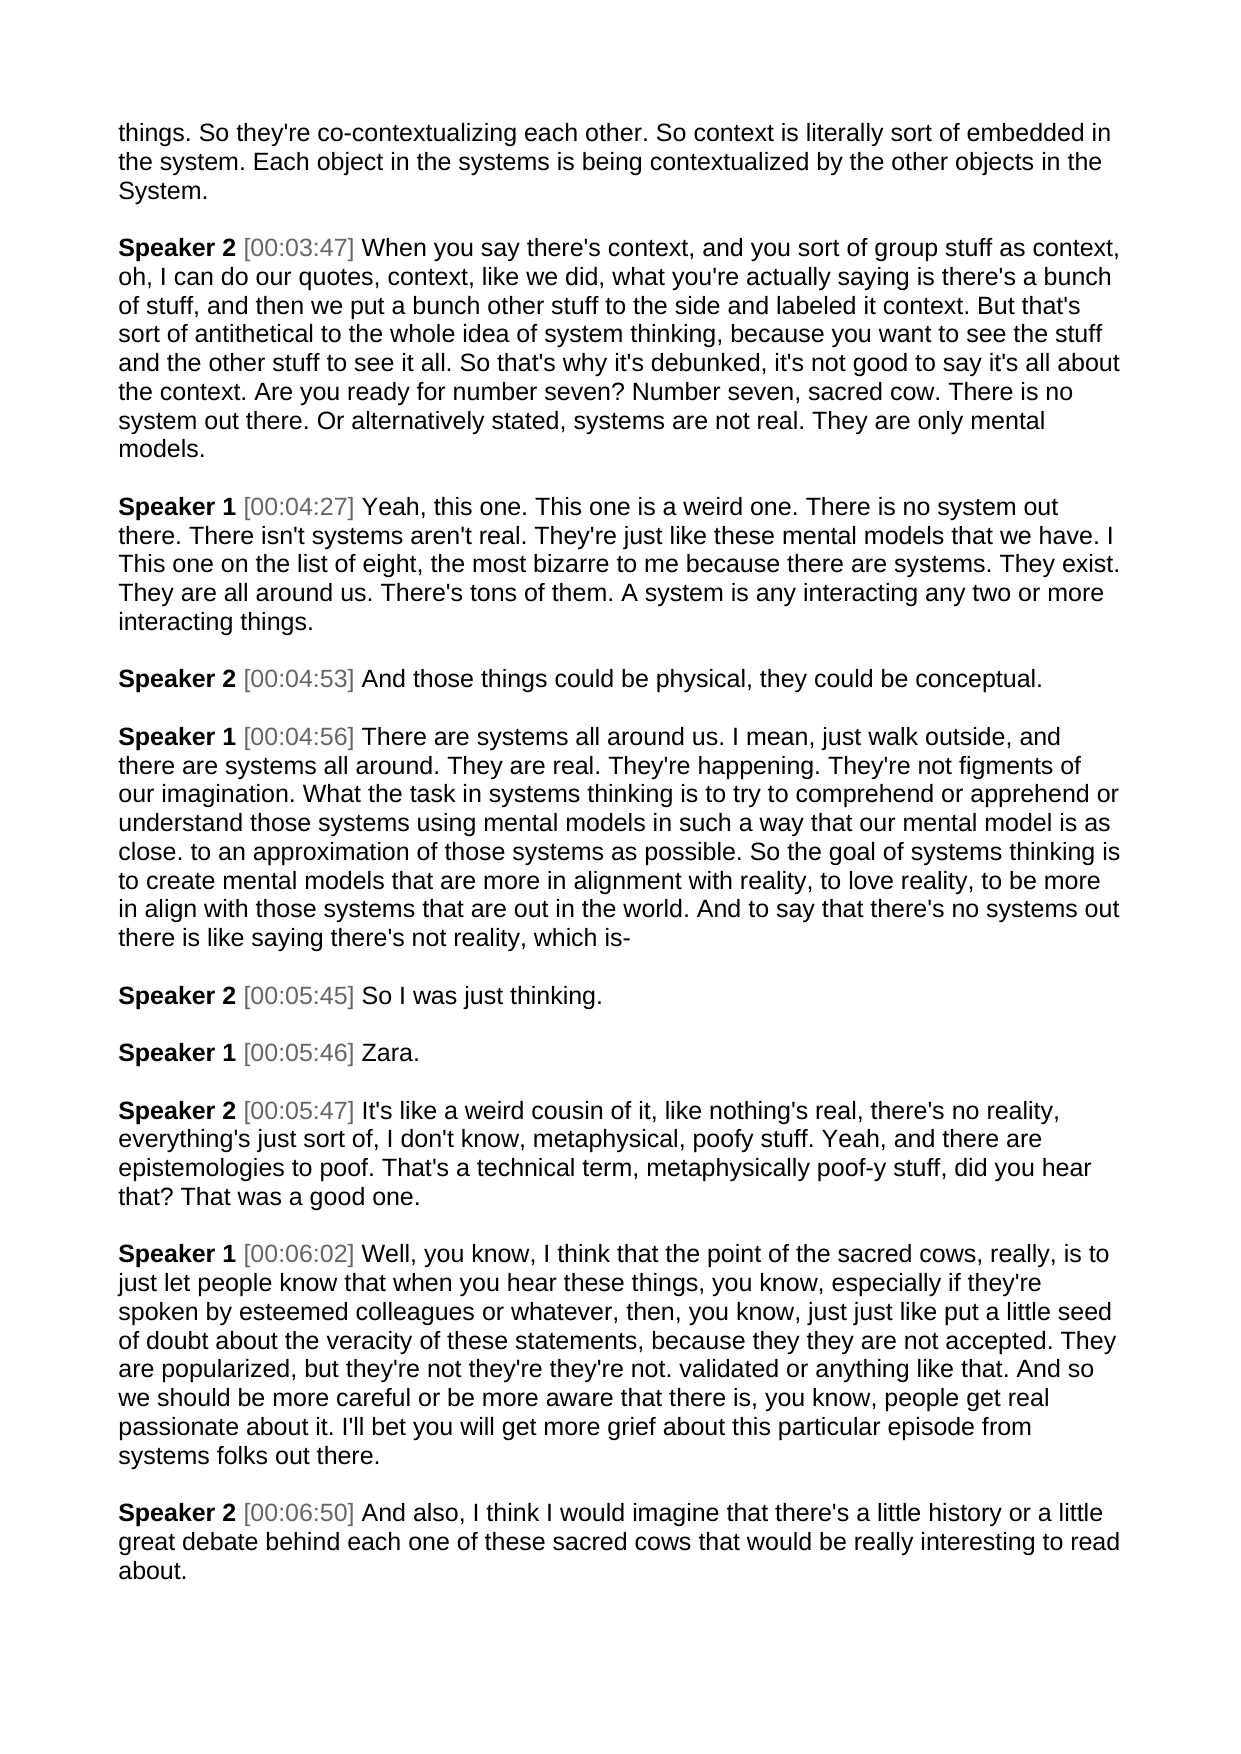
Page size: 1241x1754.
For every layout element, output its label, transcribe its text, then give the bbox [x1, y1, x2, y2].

text Speaker 1 [00:06:02] Well, you know, I think that the point of the sacred cows, really, is to just let people know that when you hear these things, you know, especially if they're spoken by esteemed colleagues or whatever, then, you know, just just like put a little seed of doubt about the veracity of these statements, because they they are not accepted. They are popularized, but they're not they're they're not. validated or anything like that. And so we should be more careful or be more aware that there is, you know, people get real passionate about it. I'll bet you will get more grief about this particular episode from systems folks out there. [118, 1239, 1122, 1469]
text Speaker 1 [00:04:56] There are systems all around us. I mean, just walk outside, and there are systems all around. They are real. They're happening. They're not figments of our imagination. What the task in systems thinking is to try to comprehend or apprehend or understand those systems using mental models in such a way that our mental model is as close. to an approximation of those systems as possible. So the goal of systems thinking is to create mental models that are more in alignment with reality, to love reality, to be more in align with those systems that are out in the world. And to say that there's no systems out there is like saying there's not reality, which is- [118, 722, 1122, 952]
text Speaker 2 [00:04:53] And those things could be physical, they could be conceptual. [118, 664, 1122, 693]
text Speaker 2 [00:05:45] So I was just thinking. [118, 981, 1122, 1009]
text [118, 118, 1122, 204]
text Speaker 2 [00:05:47] It's like a weird cousin of it, like nothing's real, there's no reality, everything's just sort of, I don't know, metaphysical, poofy stuff. Yeah, and there are epistemologies to poof. That's a technical term, metaphysically poof-y stuff, did you hear that? That was a good one. [118, 1096, 1122, 1211]
text Speaker 2 [00:03:47] When you say there's context, and you sort of group stuff as context, oh, I can do our quotes, context, like we did, what you're actually saying is there's a bunch of stuff, and then we put a bunch other stuff to the side and labeled it context. But that's sort of antithetical to the whole idea of system thinking, because you want to see the stuff and the other stuff to see it all. So that's why it's debunked, it's not good to say it's all about the context. Are you ready for number seven? Number seven, sacred cow. There is no system out there. Or alternatively stated, systems are not real. They are only mental models. [118, 233, 1122, 463]
text Speaker 2 [00:06:50] And also, I think I would imagine that there's a little history or a little great debate behind each one of these sacred cows that would be really interesting to read about. [118, 1498, 1122, 1584]
text Speaker 1 [00:05:46] Zara. [118, 1038, 1122, 1067]
text Speaker 1 [00:04:27] Yeah, this one. This one is a weird one. There is no system out there. There isn't systems aren't real. They're just like these mental models that we have. I This one on the list of eight, the most bizarre to me because there are systems. They exist. They are all around us. There's tons of them. A system is any interacting any two or more interacting things. [118, 492, 1122, 636]
